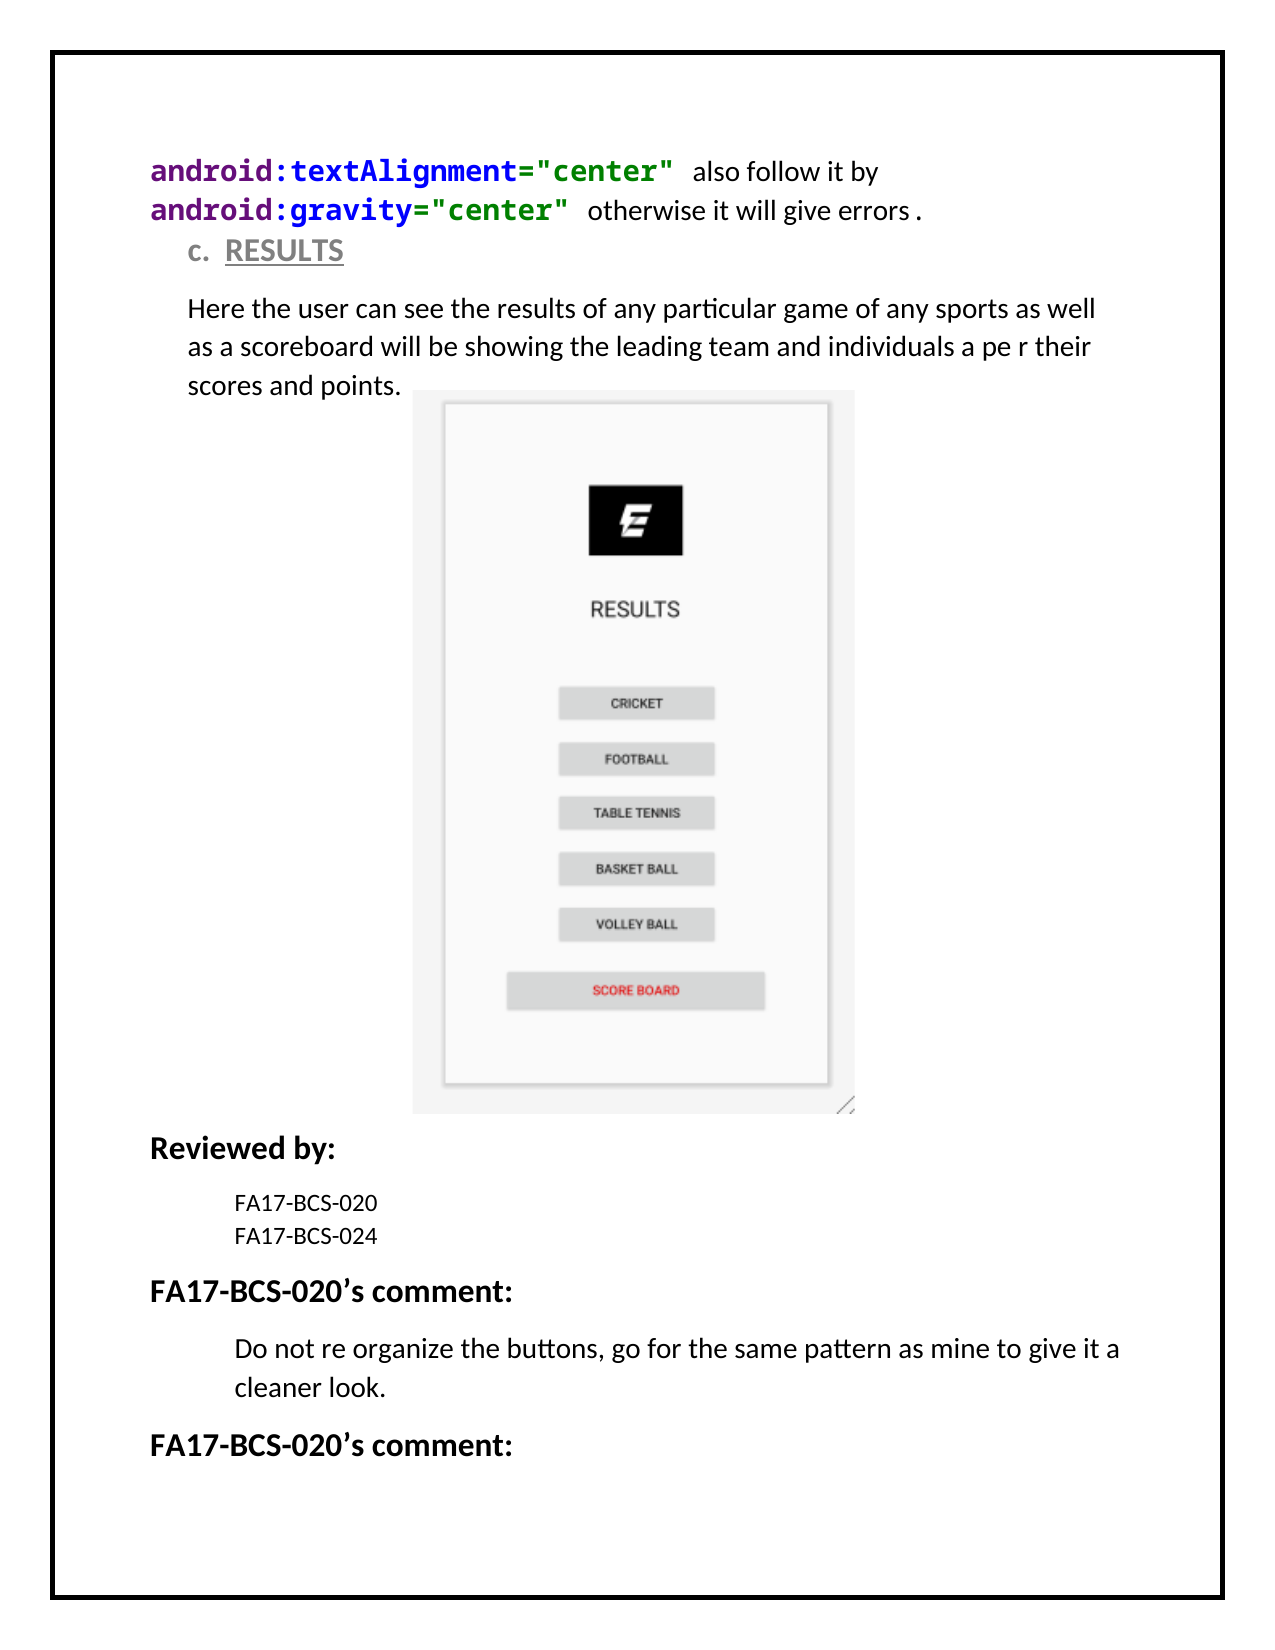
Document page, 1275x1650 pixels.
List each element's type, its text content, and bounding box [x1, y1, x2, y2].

text Here the user can see the results of any particular game of any sports as well as a scoreboard will be showing the leading team and individuals a pe r their scores and points. [187, 290, 1125, 402]
list RESULTS [187, 229, 1125, 270]
list Do not re organize the buttons, go for the same pattern as mine to give it a cleaner look. [234, 1331, 1125, 1404]
text FA17-BCS-020’s comment: [150, 1270, 1125, 1311]
list FA17-BCS-020 [234, 1187, 1125, 1218]
text FA17-BCS-020’s comment: [150, 1424, 1125, 1465]
text android:textAlignment="center" also follow it by android:gravity="center" otherwise it will give errors. [150, 150, 1125, 229]
text Reviewed by: [150, 1127, 1125, 1167]
picture [412, 390, 855, 1114]
list FA17-BCS-024 [234, 1220, 1125, 1251]
